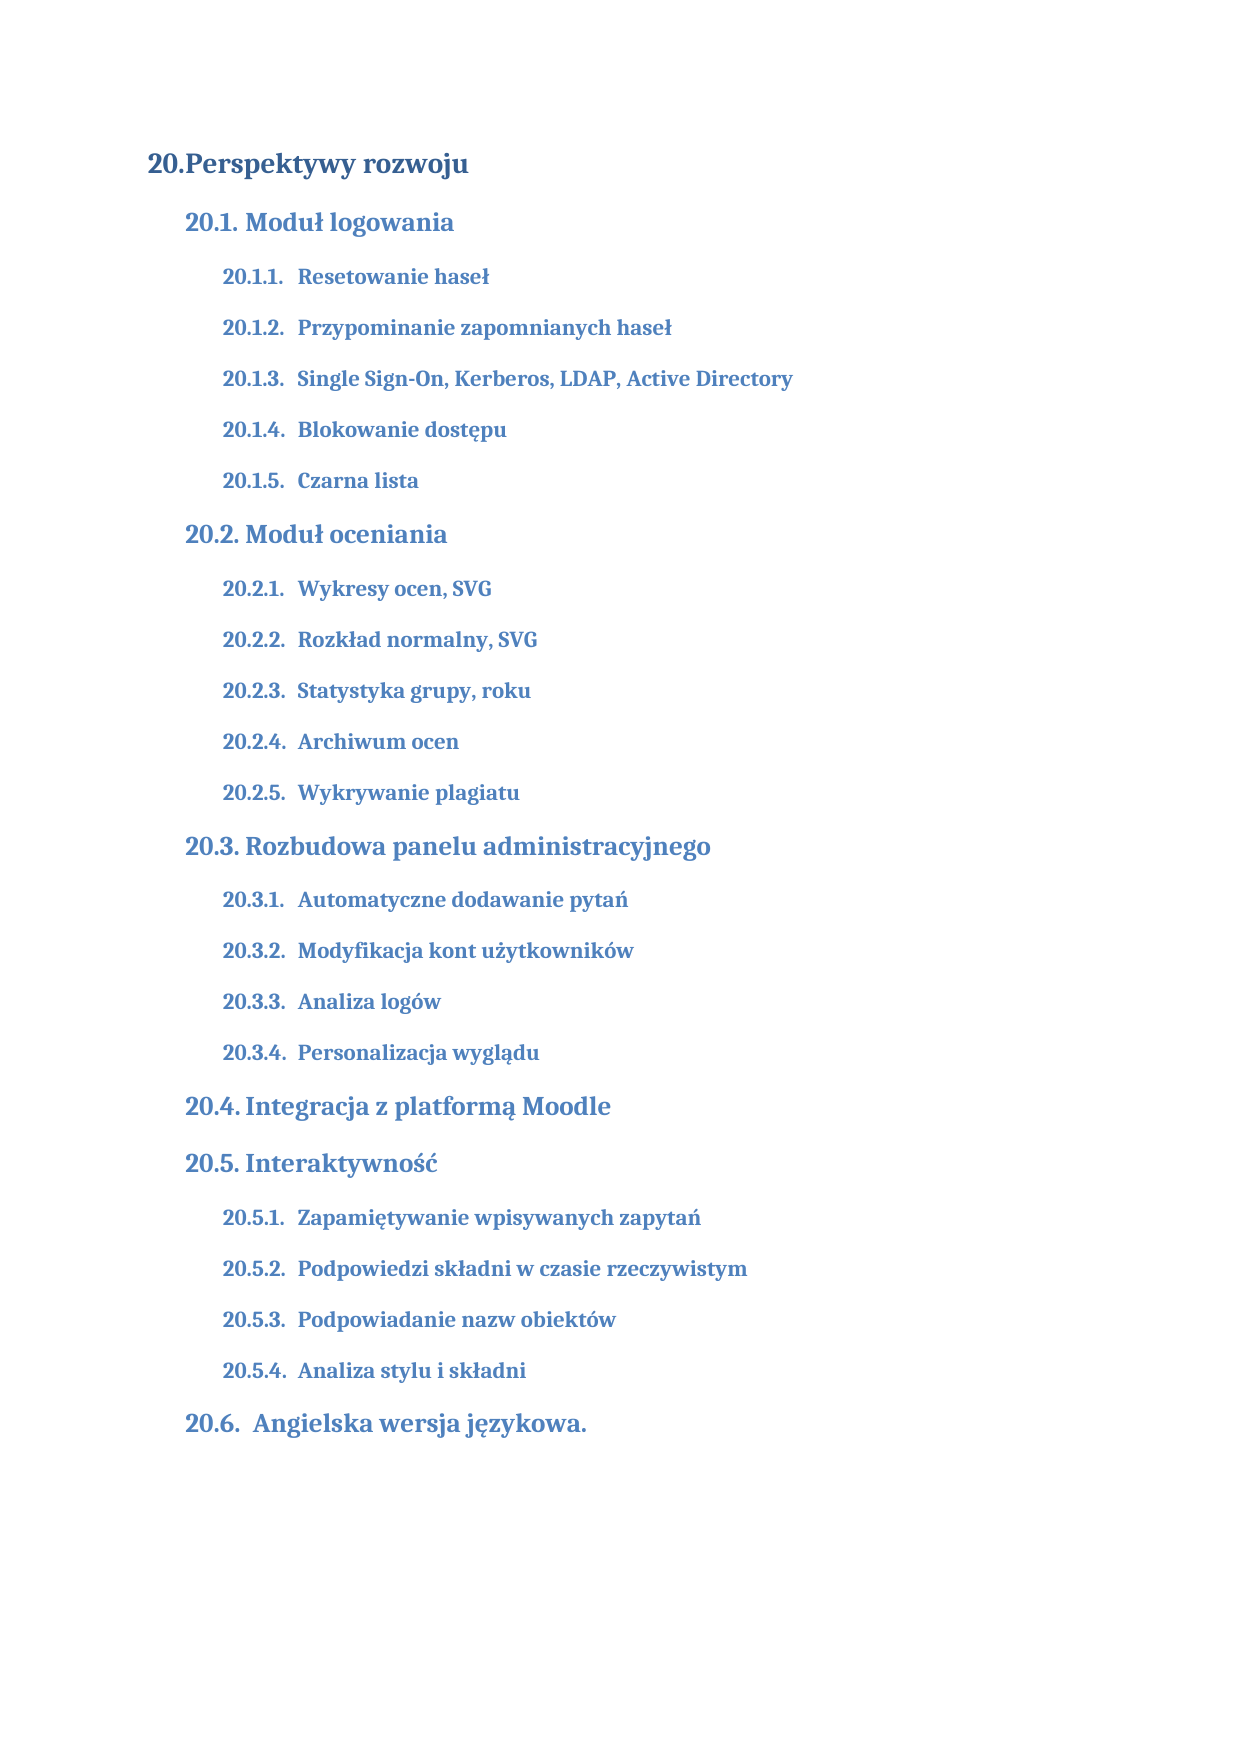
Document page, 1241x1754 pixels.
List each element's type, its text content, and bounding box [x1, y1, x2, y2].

subtitle Integracja z platformą Moodle [185, 1091, 1093, 1122]
subtitle Moduł oceniania [185, 519, 1093, 550]
subtitle Przypominanie zapomnianych haseł [223, 314, 1093, 341]
subtitle Rozkład normalny, SVG [223, 626, 1093, 653]
subtitle Interaktywność [185, 1148, 1093, 1179]
subtitle Rozbudowa panelu administracyjnego [185, 831, 1093, 862]
subtitle Angielska wersja językowa. [185, 1408, 1093, 1440]
subtitle Archiwum ocen [223, 728, 1093, 755]
subtitle Moduł logowania [185, 207, 1093, 238]
subtitle Blokowanie dostępu [223, 417, 1093, 443]
subtitle Statystyka grupy, roku [223, 677, 1093, 704]
subtitle Personalizacja wyglądu [223, 1040, 1093, 1067]
subtitle Podpowiedzi składni w czasie rzeczywistym [223, 1255, 1093, 1282]
subtitle Wykrywanie plagiatu [223, 779, 1093, 806]
subtitle Wykresy ocen, SVG [223, 575, 1093, 602]
subtitle Automatyczne dodawanie pytań [223, 887, 1093, 913]
subtitle Podpowiadanie nazw obiektów [223, 1306, 1093, 1333]
subtitle Modyfikacja kont użytkowników [223, 938, 1093, 964]
subtitle Czarna lista [223, 468, 1093, 494]
subtitle Single Sign-On, Kerberos, LDAP, Active Directory [223, 366, 1093, 392]
subtitle Zapamiętywanie wpisywanych zapytań [223, 1204, 1093, 1231]
subtitle Perspektywy rozwoju [148, 148, 1093, 181]
subtitle Resetowanie haseł [223, 263, 1093, 290]
subtitle Analiza logów [223, 989, 1093, 1016]
subtitle Analiza stylu i składni [223, 1357, 1093, 1384]
